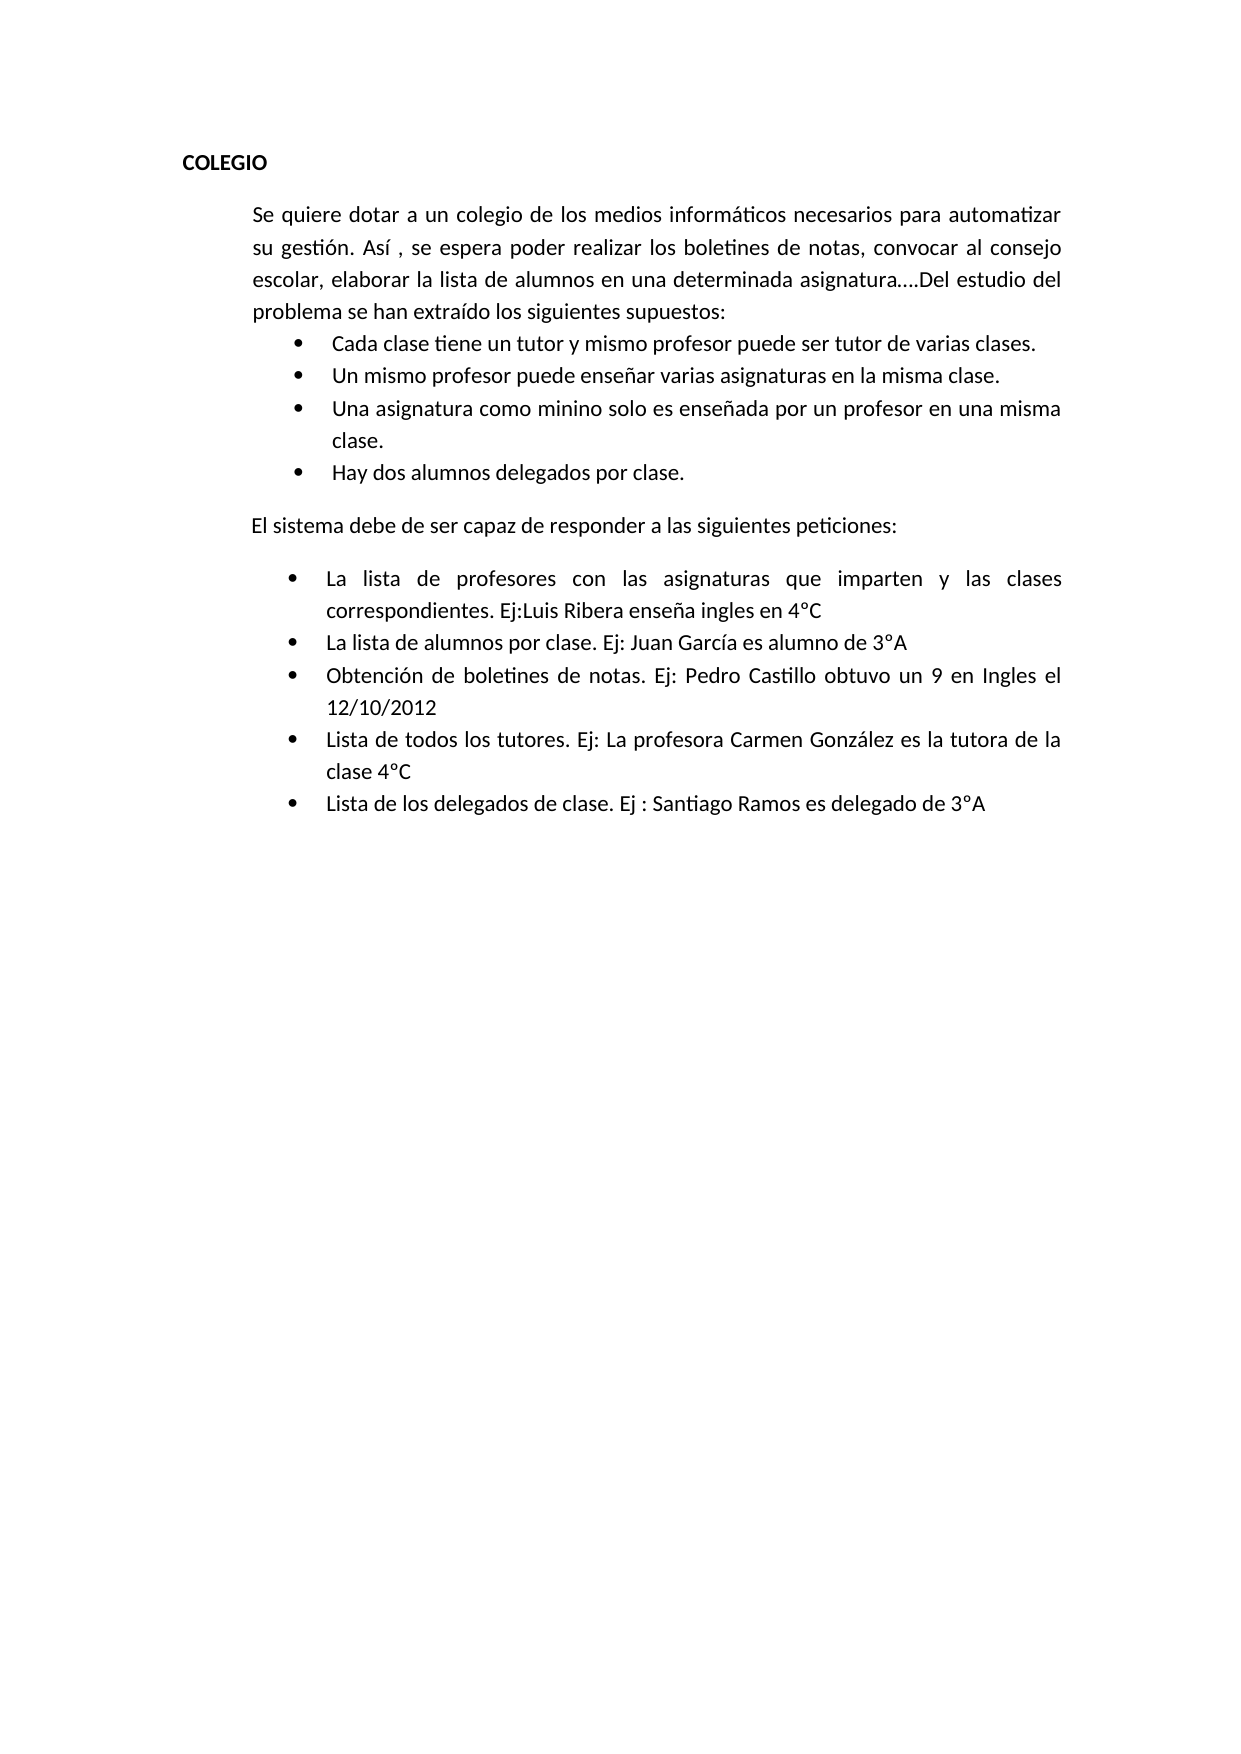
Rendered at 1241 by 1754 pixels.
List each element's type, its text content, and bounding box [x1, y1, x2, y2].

list Lista de los delegados de clase. Ej : Santiago Ramos es delegado de 3ºA [288, 789, 1063, 817]
list Obtención de boletines de notas. Ej: Pedro Castillo obtuvo un 9 en Ingles el 12/10/2012 [288, 661, 1063, 721]
text COLEGIO [177, 148, 1063, 176]
list Lista de todos los tutores. Ej: La profesora Carmen González es la tutora de la clase 4ºC [288, 725, 1063, 785]
list Hay dos alumnos delegados por clase. [294, 458, 1063, 486]
list La lista de alumnos por clase. Ej: Juan García es alumno de 3ºA [288, 628, 1063, 657]
list La lista de profesores con las asignaturas que imparten y las clases correspondientes. Ej:Luis Ribera enseña ingles en 4ºC [288, 564, 1063, 624]
text El sistema debe de ser capaz de responder a las siguientes peticiones: [251, 511, 1063, 539]
list Se quiere dotar a un colegio de los medios informáticos necesarios para automatizar su gestión. Así , se espera poder realizar los boletines de notas, convocar al consejo escolar, elaborar la lista de alumnos en una determinada asignatura….Del estudio del problema se han extraído los siguientes supuestos: [252, 201, 1063, 325]
list Cada clase tiene un tutor y mismo profesor puede ser tutor de varias clases. [294, 329, 1063, 357]
list Una asignatura como minino solo es enseñada por un profesor en una misma clase. [294, 394, 1063, 454]
list Un mismo profesor puede enseñar varias asignaturas en la misma clase. [294, 362, 1063, 389]
